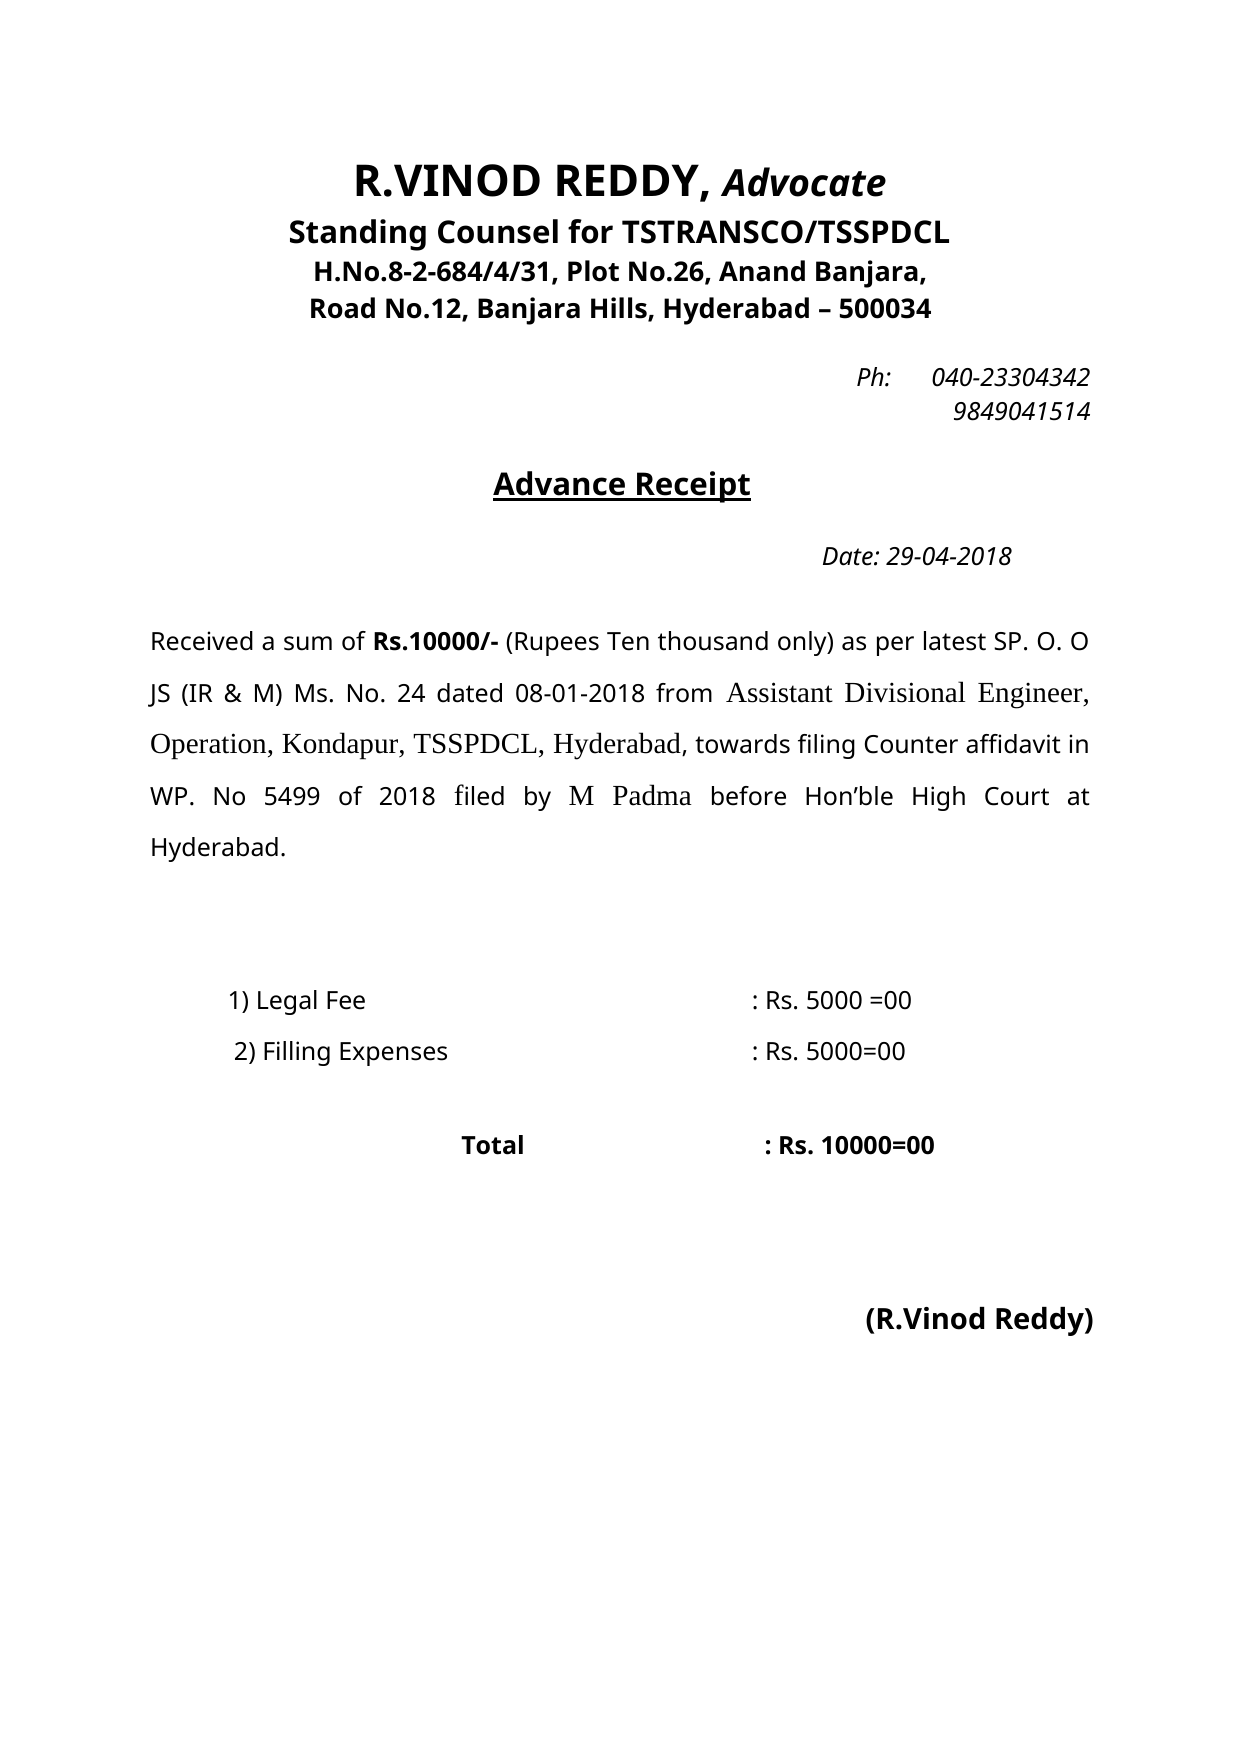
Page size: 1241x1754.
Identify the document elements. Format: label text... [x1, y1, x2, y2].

text Advance Receipt [150, 462, 1094, 505]
text R.VINOD REDDY, Advocate [227, 150, 1012, 209]
text 1) Legal Fee : Rs. 5000 =00 [227, 983, 975, 1017]
text Road No.12, Banjara Hills, – 500034 [150, 289, 1090, 326]
text (R.Vinod Reddy) [677, 1298, 1094, 1338]
text H.No.8-2-684/4/31, Plot No.26, Anand Banjara, [150, 252, 1090, 289]
text Received a sum of Rs.10000/- (Rupees Ten thousand only) as per latest SP. O. O JS (IR & M) Ms. No. 24 dated 08-01-2018 from Assistant Divisional Engineer, Operation, Kondapur, TSSPDCL, Hyderabad, towards filing Counter affidavit in WP. No 5499 of 2018 filed by M Padma before Hon’ble High Court at Hyderabad. [150, 624, 1090, 864]
text 2) Filling Expenses : Rs. 5000=00 [227, 1034, 975, 1068]
text Standing Counsel for TSTRANSCO/TSSPDCL [227, 209, 1012, 252]
text Total : Rs. 10000=00 [227, 1128, 975, 1162]
text Date: 29-04-2018 [227, 539, 1012, 573]
text Ph: 040-23304342 [150, 360, 1090, 394]
text 9849041514 [150, 394, 1090, 428]
